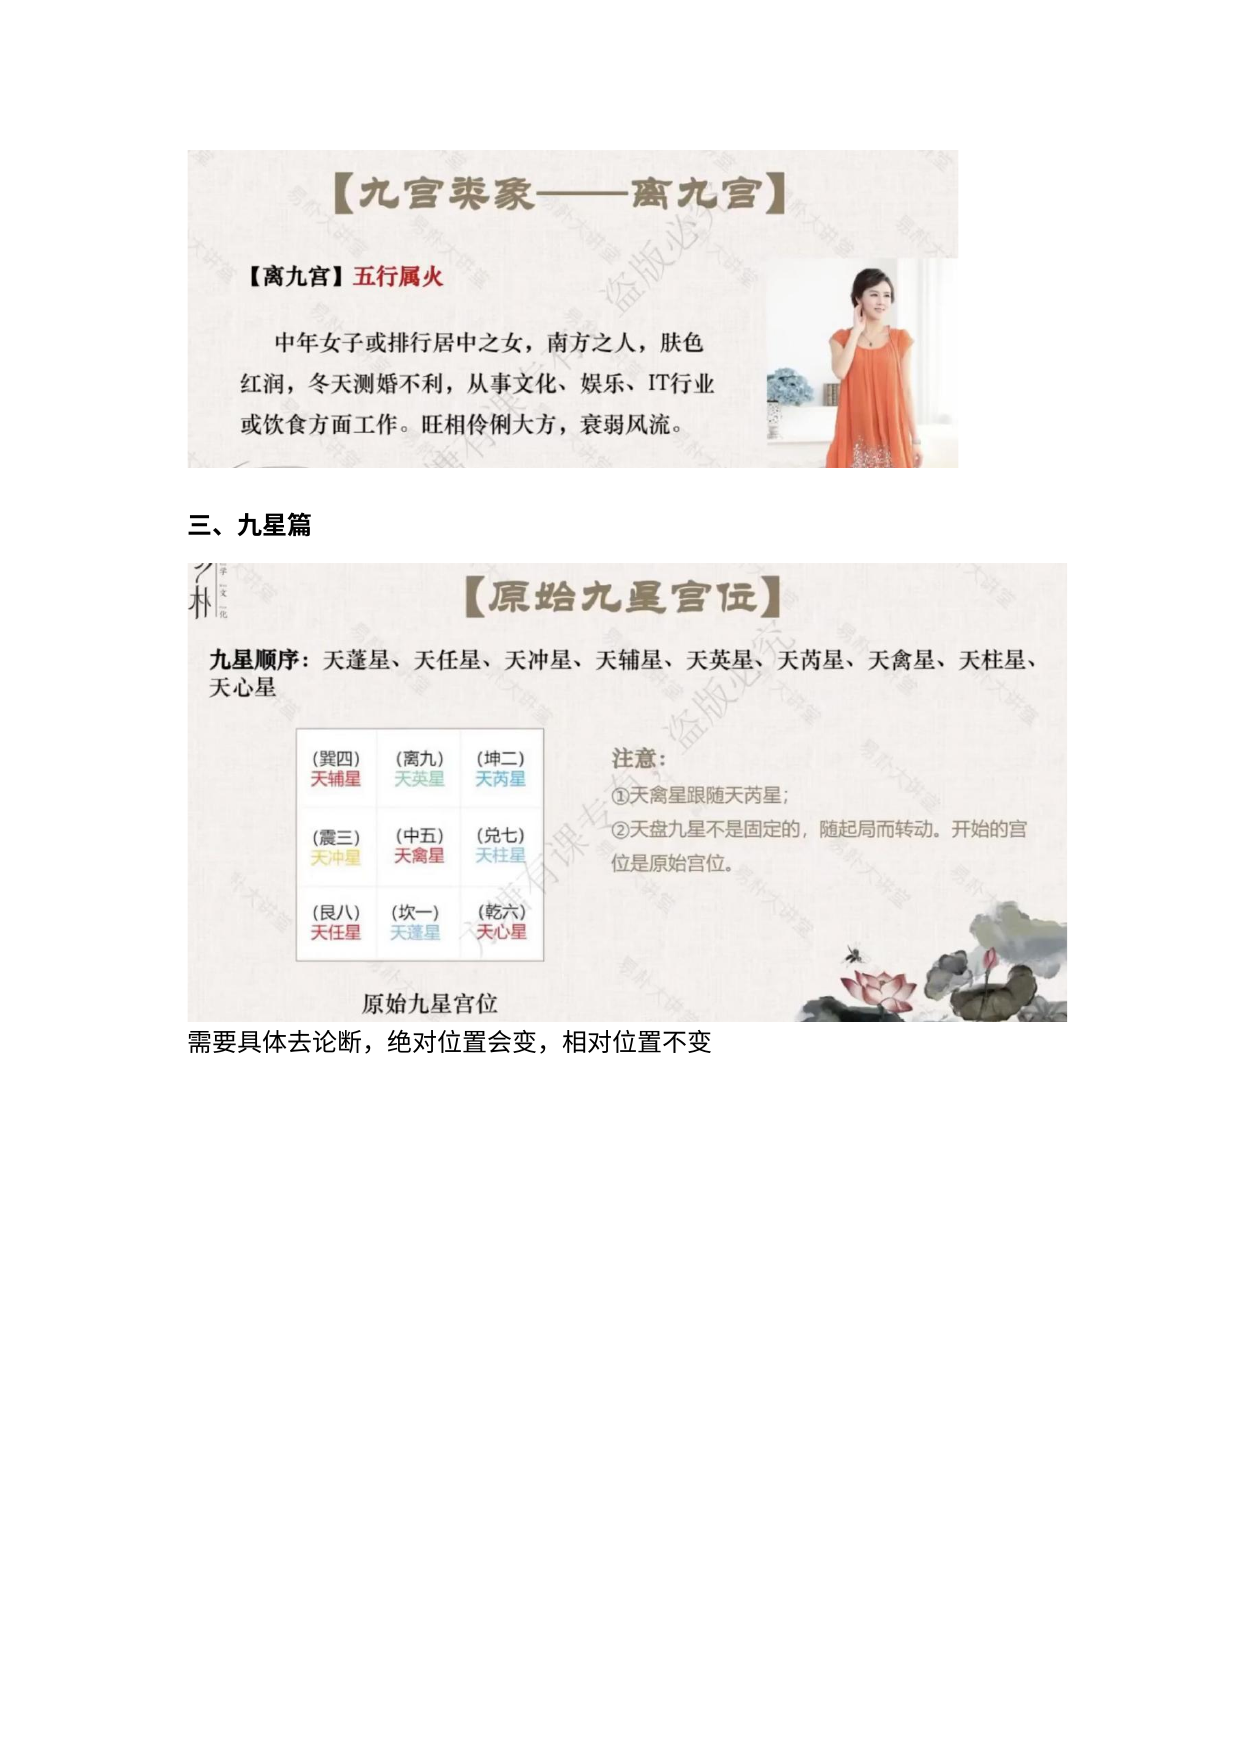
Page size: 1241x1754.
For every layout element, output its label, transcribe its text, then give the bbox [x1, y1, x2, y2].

subtitle 三、九星篇 [187, 506, 1078, 542]
picture [187, 150, 959, 468]
picture [187, 563, 1068, 1022]
